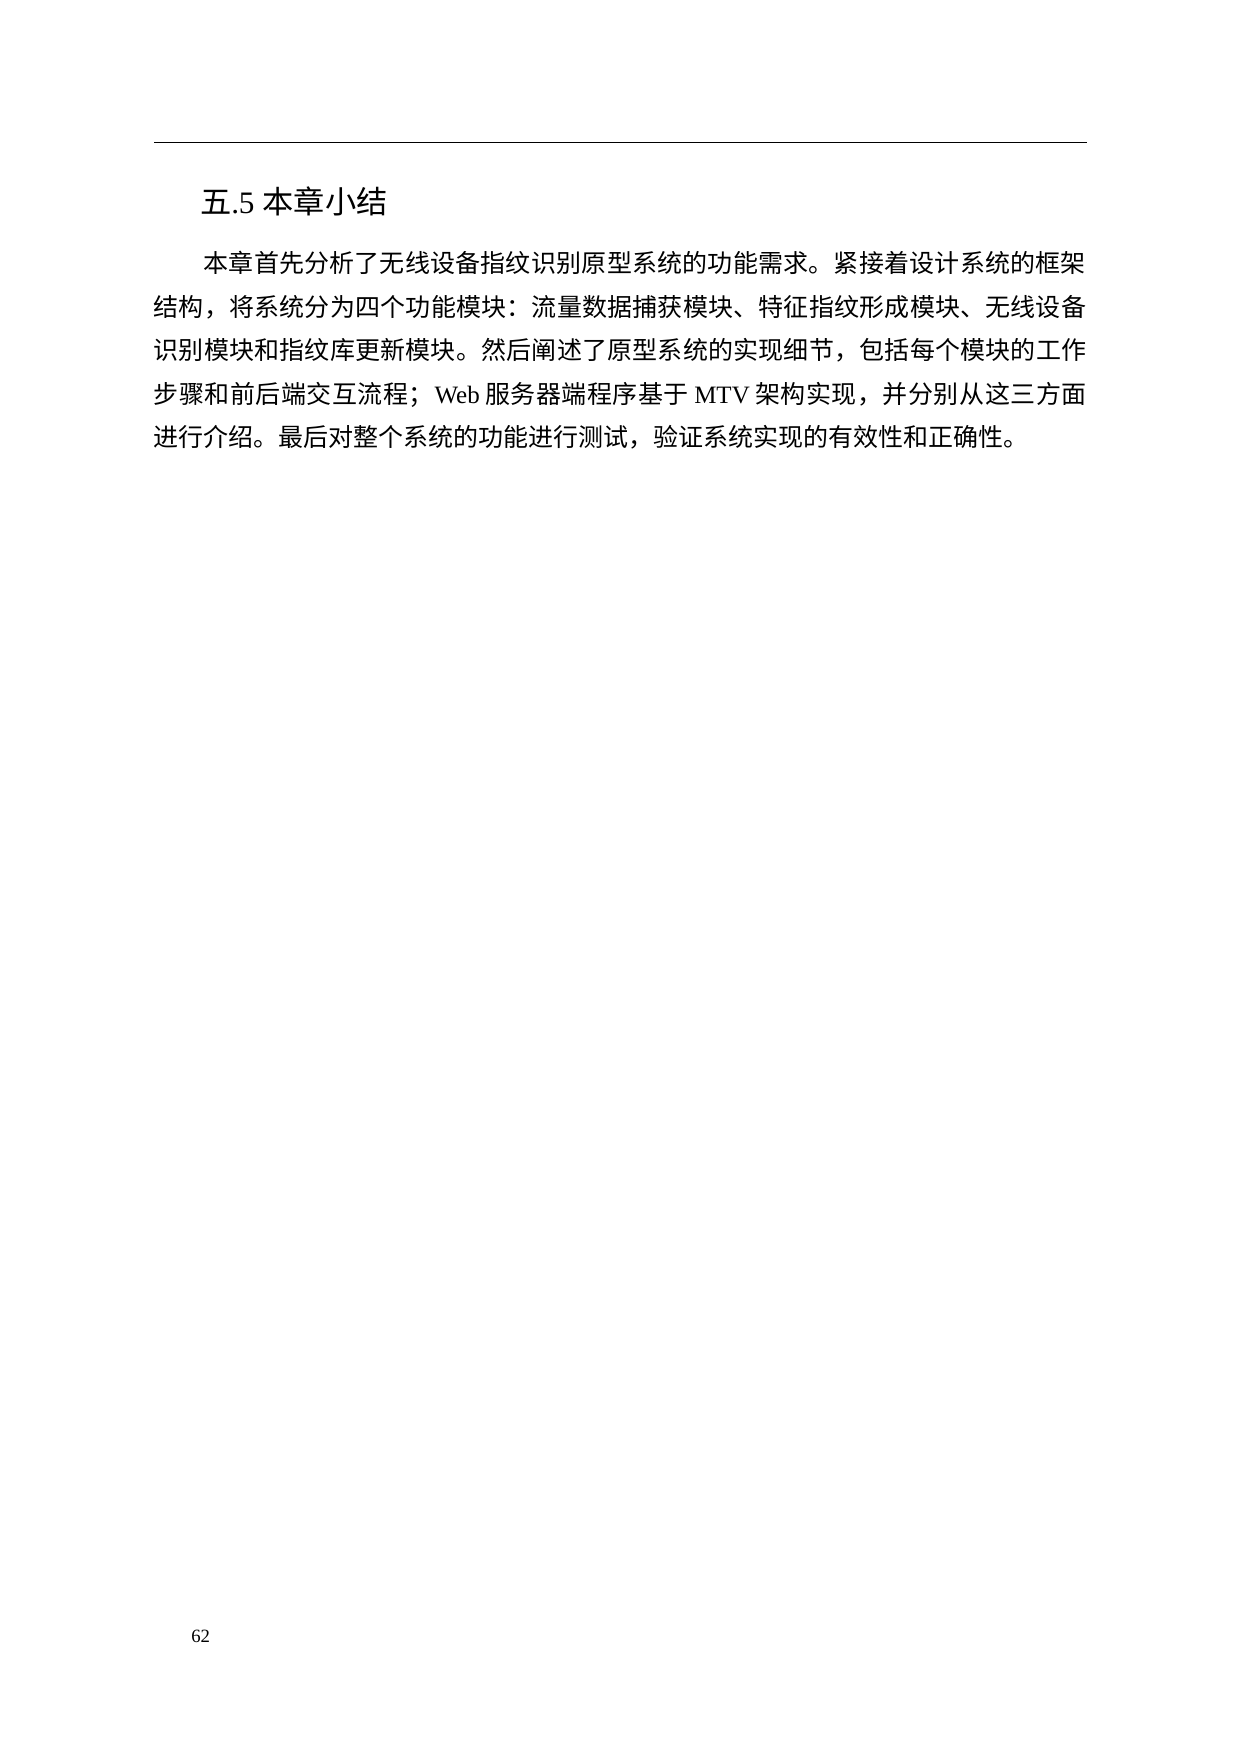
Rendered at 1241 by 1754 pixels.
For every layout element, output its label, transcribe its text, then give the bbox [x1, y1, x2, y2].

text 本章首先分析了无线设备指纹识别原型系统的功能需求。紧接着设计系统的框架结构，将系统分为四个功能模块：流量数据捕获模块、特征指纹形成模块、无线设备识别模块和指纹库更新模块。然后阐述了原型系统的实现细节，包括每个模块的工作步骤和前后端交互流程；Web服务器端程序基于MTV架构实现，并分别从这三方面进行介绍。最后对整个系统的功能进行测试，验证系统实现的有效性和正确性。 [153, 244, 1087, 454]
subtitle 本章小结 [200, 177, 1087, 222]
